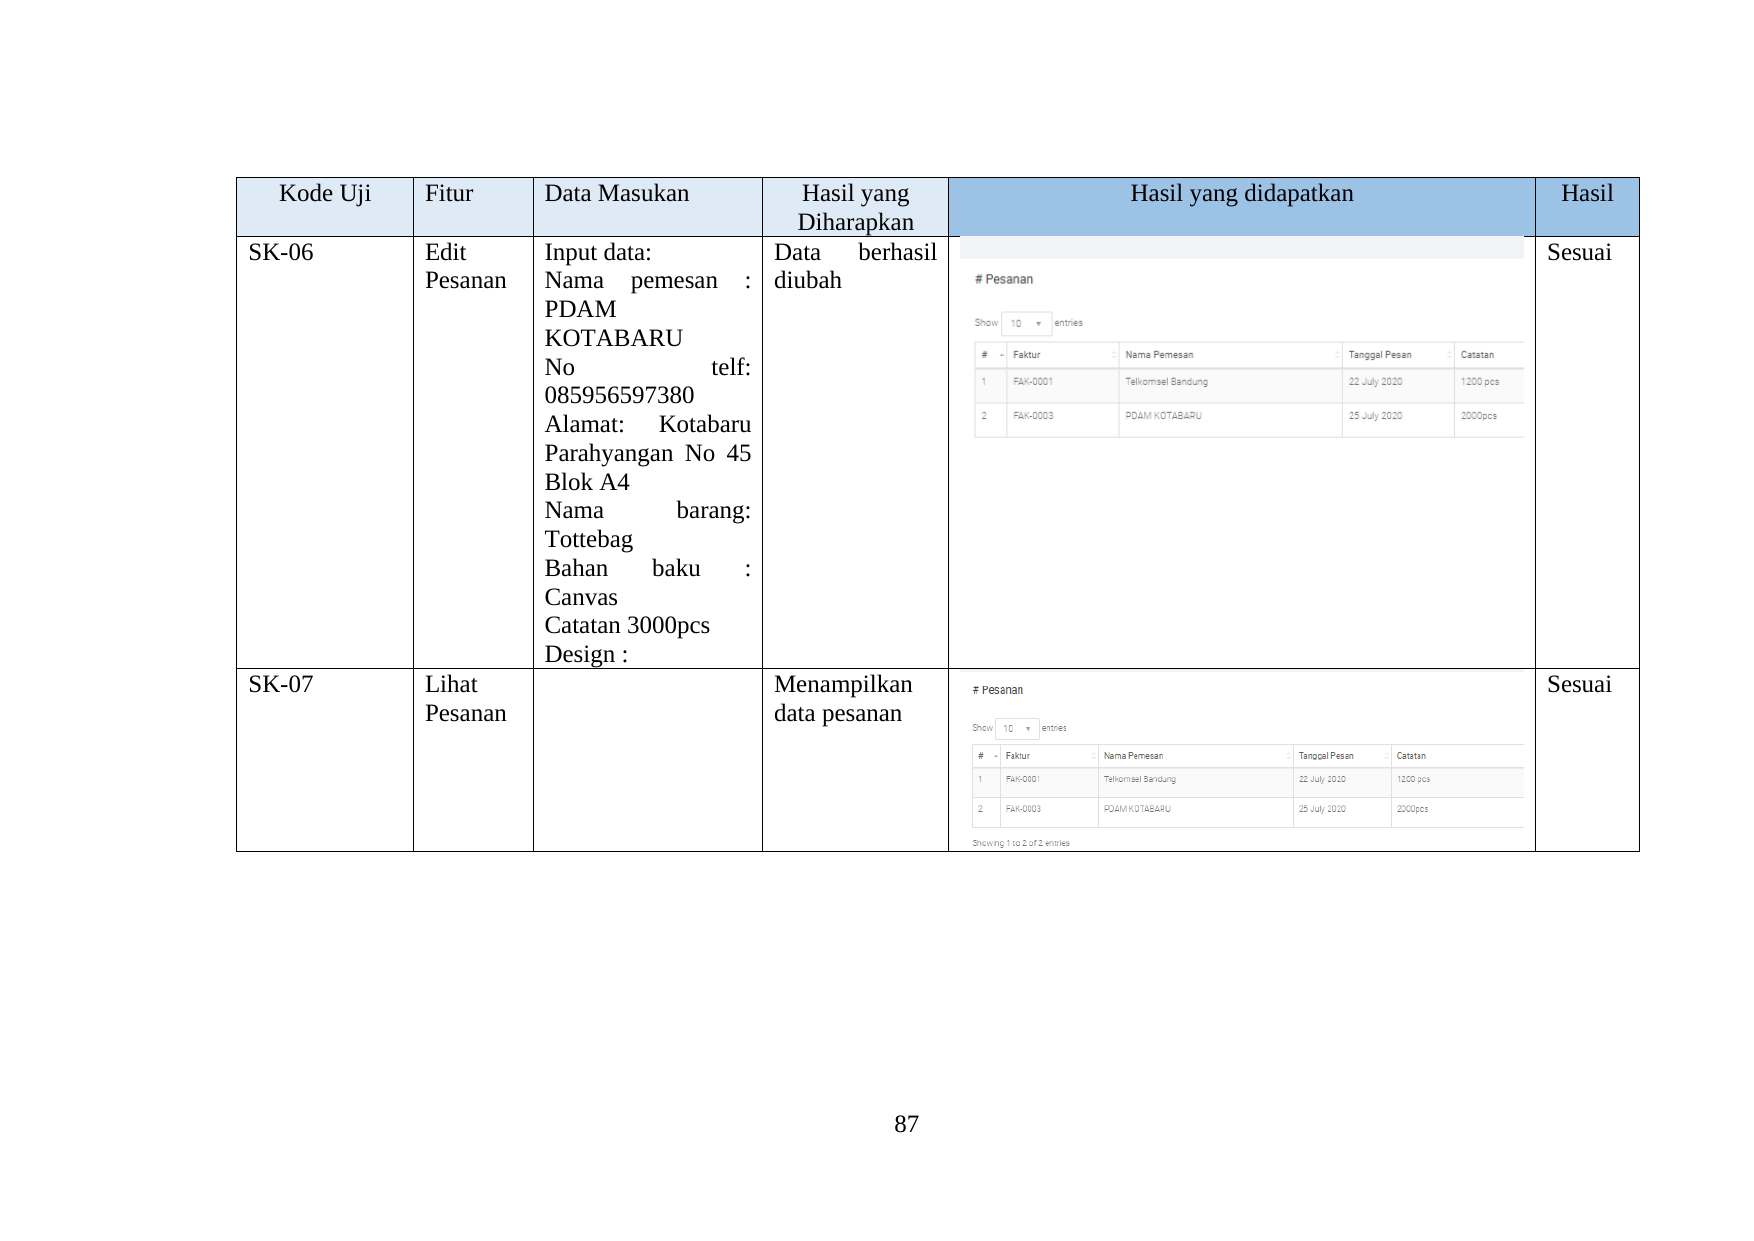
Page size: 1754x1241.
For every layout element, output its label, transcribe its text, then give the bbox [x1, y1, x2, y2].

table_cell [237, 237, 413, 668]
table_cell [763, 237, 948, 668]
table_header Kode Uji [237, 178, 413, 236]
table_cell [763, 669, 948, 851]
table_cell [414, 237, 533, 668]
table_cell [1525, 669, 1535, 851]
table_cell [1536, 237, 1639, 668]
table_header Hasil [1536, 178, 1639, 236]
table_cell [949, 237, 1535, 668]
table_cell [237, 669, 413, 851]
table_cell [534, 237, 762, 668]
table_header Data Masukan [534, 178, 762, 236]
table_header Fitur [414, 178, 533, 236]
table_header Hasil yang didapatkan [949, 178, 1535, 236]
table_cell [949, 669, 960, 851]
picture [960, 669, 1525, 851]
table_header Hasil yang Diharapkan [763, 178, 948, 236]
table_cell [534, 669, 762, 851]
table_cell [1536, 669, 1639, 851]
picture [960, 236, 1525, 446]
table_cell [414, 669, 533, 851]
